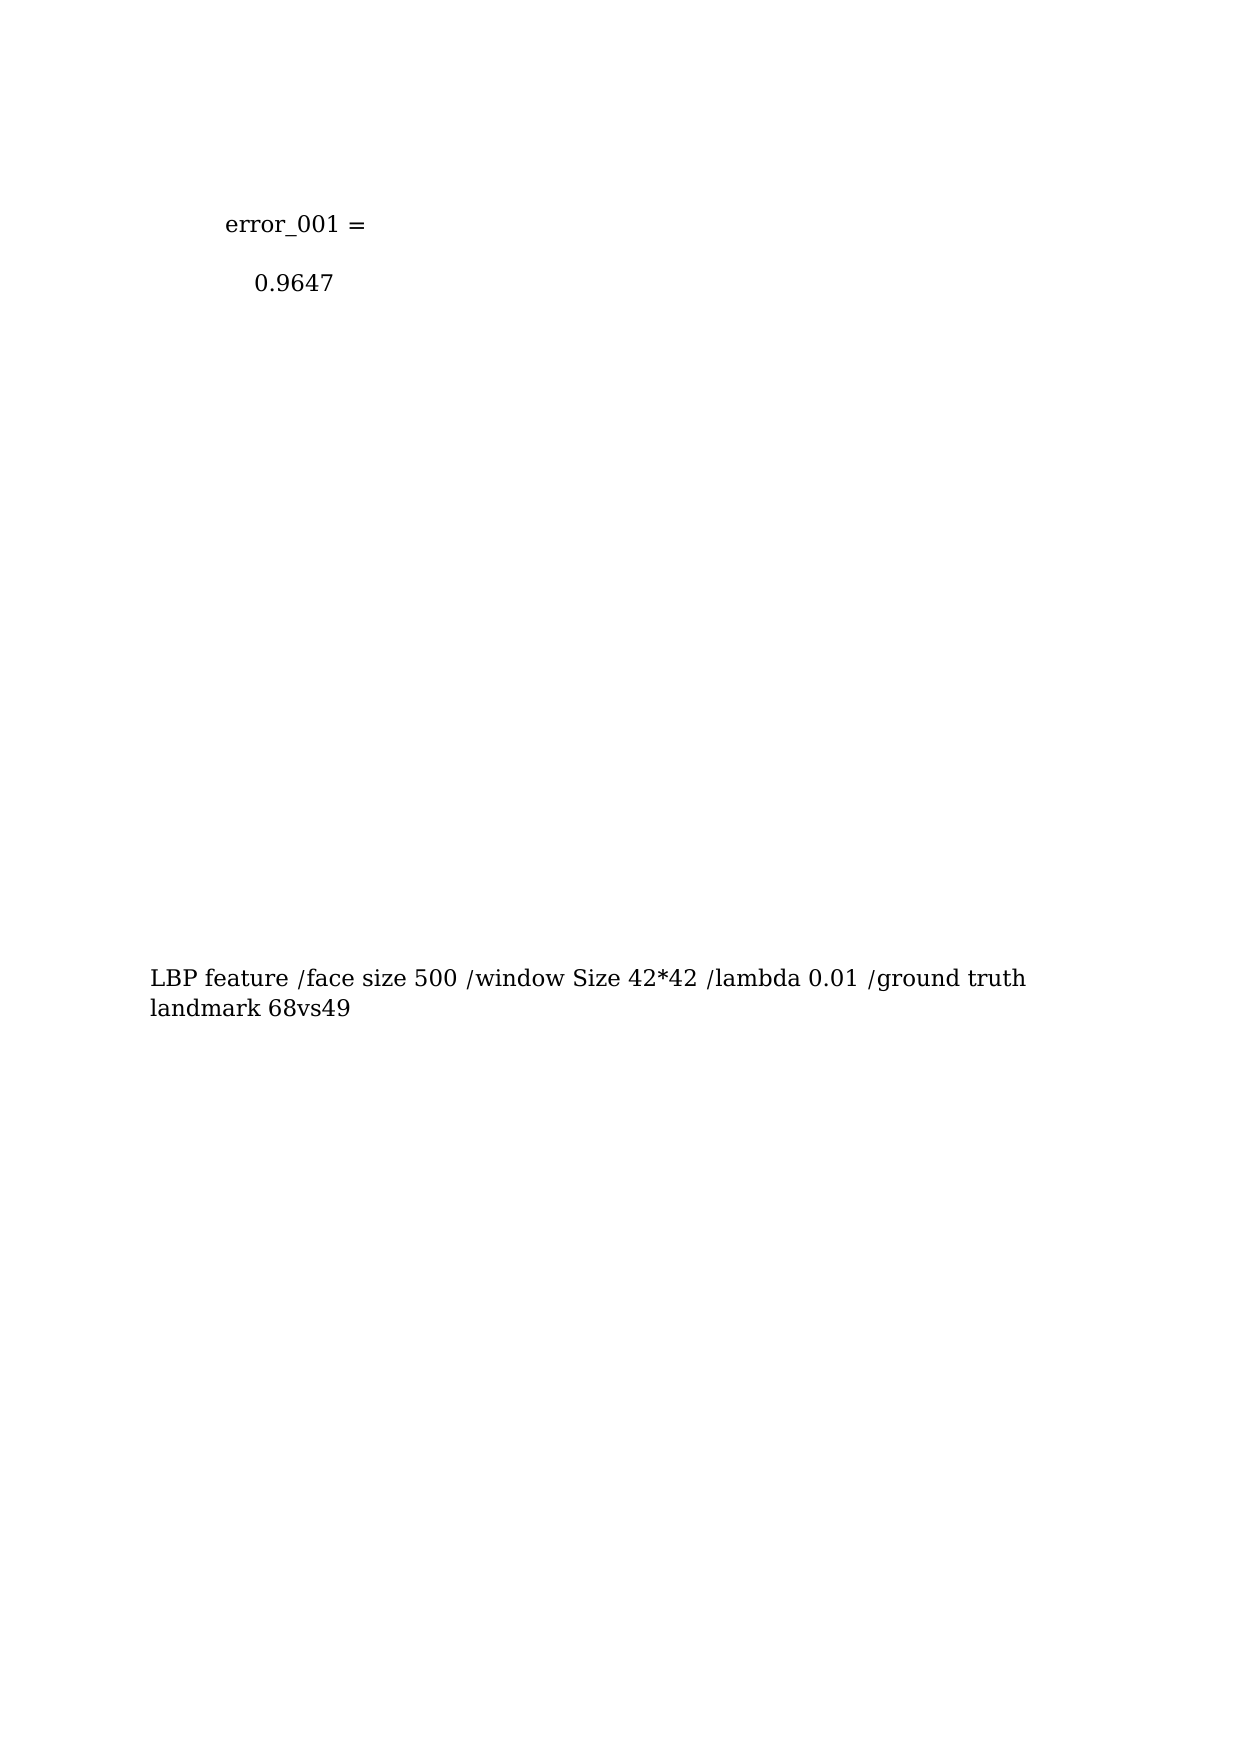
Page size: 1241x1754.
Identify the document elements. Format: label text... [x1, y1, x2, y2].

list 0.9647 [225, 269, 1090, 296]
text LBP feature /face size 500 /window Size 42*42 /lambda 0.01 /ground truth landmark 68vs49 [150, 964, 1090, 1021]
list error_001 = [225, 209, 1090, 237]
